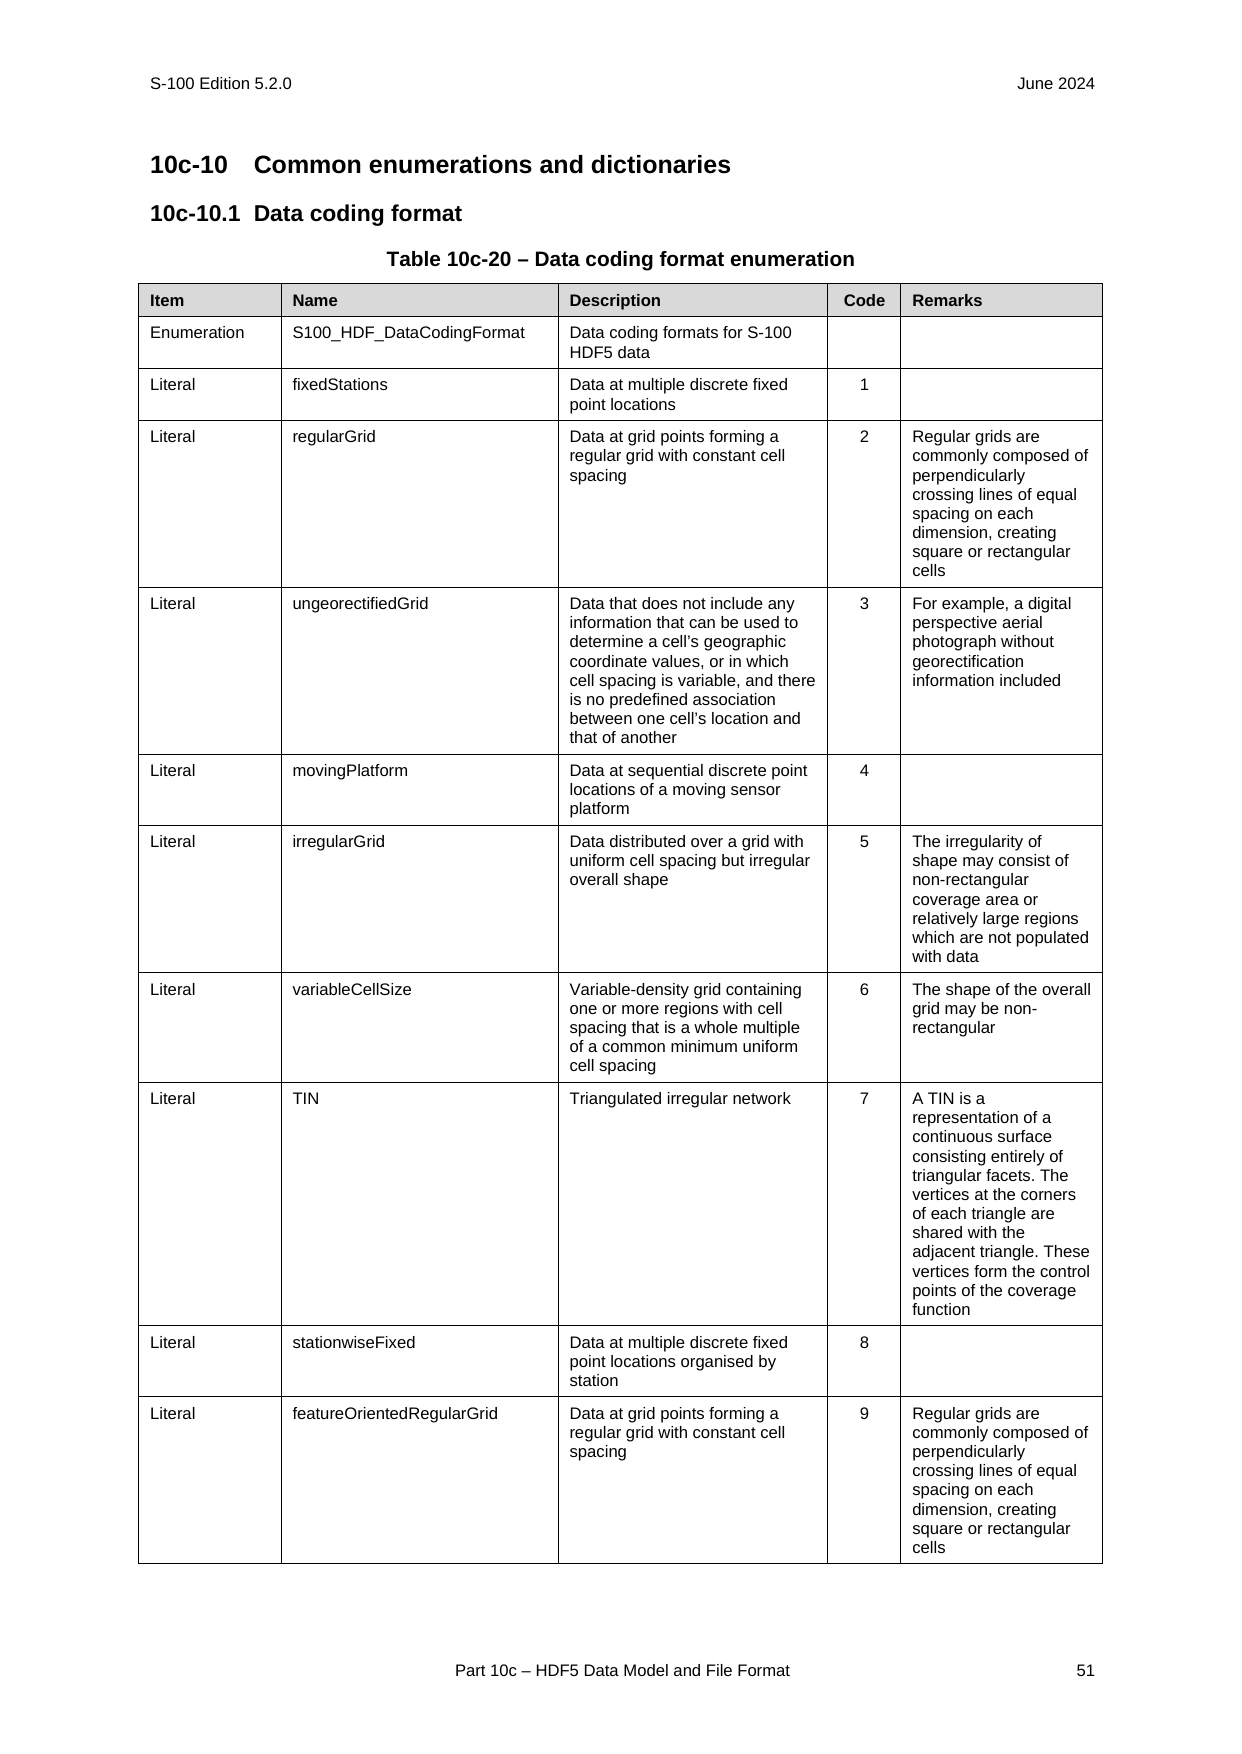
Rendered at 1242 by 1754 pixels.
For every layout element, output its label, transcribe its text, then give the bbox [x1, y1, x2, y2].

table_cell 7 [828, 1083, 900, 1325]
table_cell Regular grids are commonly composed of perpendicularly crossing lines of equal spacing on each dimension, creating square or rectangular cells [901, 1397, 1102, 1563]
table_cell Literal [139, 973, 281, 1082]
title Table 10c-20 – Data coding format enumeration [150, 247, 1092, 271]
table_cell ungeorectifiedGrid [282, 588, 558, 753]
subtitle Common enumerations and dictionaries [150, 150, 1092, 179]
table_cell TIN [282, 1083, 558, 1325]
table_cell 6 [828, 973, 900, 1082]
table_cell Literal [139, 755, 281, 824]
table_cell [901, 317, 1102, 368]
table_header Description [559, 284, 827, 316]
table_cell Variable-density grid containing one or more regions with cell spacing that is a whole multiple of a common minimum uniform cell spacing [559, 973, 827, 1082]
table_cell featureOrientedRegularGrid [282, 1397, 558, 1563]
table_cell The shape of the overall grid may be non-rectangular [901, 973, 1102, 1082]
subtitle Data coding format [150, 199, 1092, 226]
table_cell Data at sequential discrete point locations of a moving sensor platform [559, 755, 827, 824]
table_cell Data at multiple discrete fixed point locations organised by station [559, 1326, 827, 1396]
table_cell regularGrid [282, 421, 558, 587]
table_cell Literal [139, 1083, 281, 1325]
table_cell For example, a digital perspective aerial photograph without georectification information included [901, 588, 1102, 753]
table_cell 2 [828, 421, 900, 587]
table_cell Triangulated irregular network [559, 1083, 827, 1325]
table_cell Data coding formats for S-100 HDF5 data [559, 317, 827, 368]
table_cell Literal [139, 588, 281, 753]
table_cell Literal [139, 1397, 281, 1563]
table_cell Data that does not include any information that can be used to determine a cell’s geographic coordinate values, or in which cell spacing is variable, and there is no predefined association between one cell’s location and that of another [559, 588, 827, 753]
table_cell [901, 1326, 1102, 1396]
table_cell Data at multiple discrete fixed point locations [559, 369, 827, 420]
table_cell 5 [828, 826, 900, 972]
table_cell Literal [139, 421, 281, 587]
table_cell Literal [139, 1326, 281, 1396]
table_cell [901, 369, 1102, 420]
table_header Name [282, 284, 558, 316]
table_cell 8 [828, 1326, 900, 1396]
table_cell Enumeration [139, 317, 281, 368]
table_cell [901, 755, 1102, 824]
table_cell Regular grids are commonly composed of perpendicularly crossing lines of equal spacing on each dimension, creating square or rectangular cells [901, 421, 1102, 587]
table_cell variableCellSize [282, 973, 558, 1082]
table_cell Literal [139, 826, 281, 972]
table_cell irregularGrid [282, 826, 558, 972]
table_cell Literal [139, 369, 281, 420]
table_cell The irregularity of shape may consist of non-rectangular coverage area or relatively large regions which are not populated with data [901, 826, 1102, 972]
table_header Remarks [901, 284, 1102, 316]
table_cell movingPlatform [282, 755, 558, 824]
table_cell stationwiseFixed [282, 1326, 558, 1396]
table_cell A TIN is a representation of a continuous surface consisting entirely of triangular facets. The vertices at the corners of each triangle are shared with the adjacent triangle. These vertices form the control points of the coverage function [901, 1083, 1102, 1325]
table_header Code [828, 284, 900, 316]
table_cell Data distributed over a grid with uniform cell spacing but irregular overall shape [559, 826, 827, 972]
table_cell 9 [828, 1397, 900, 1563]
table_cell 4 [828, 755, 900, 824]
table_cell Data at grid points forming a regular grid with constant cell spacing [559, 421, 827, 587]
table_cell 1 [828, 369, 900, 420]
table_cell Data at grid points forming a regular grid with constant cell spacing [559, 1397, 827, 1563]
table_cell S100_HDF_‌DataCodingFormat [282, 317, 558, 368]
table_cell fixedStations [282, 369, 558, 420]
table_cell [828, 317, 900, 368]
table_header Item [139, 284, 281, 316]
table_cell 3 [828, 588, 900, 753]
